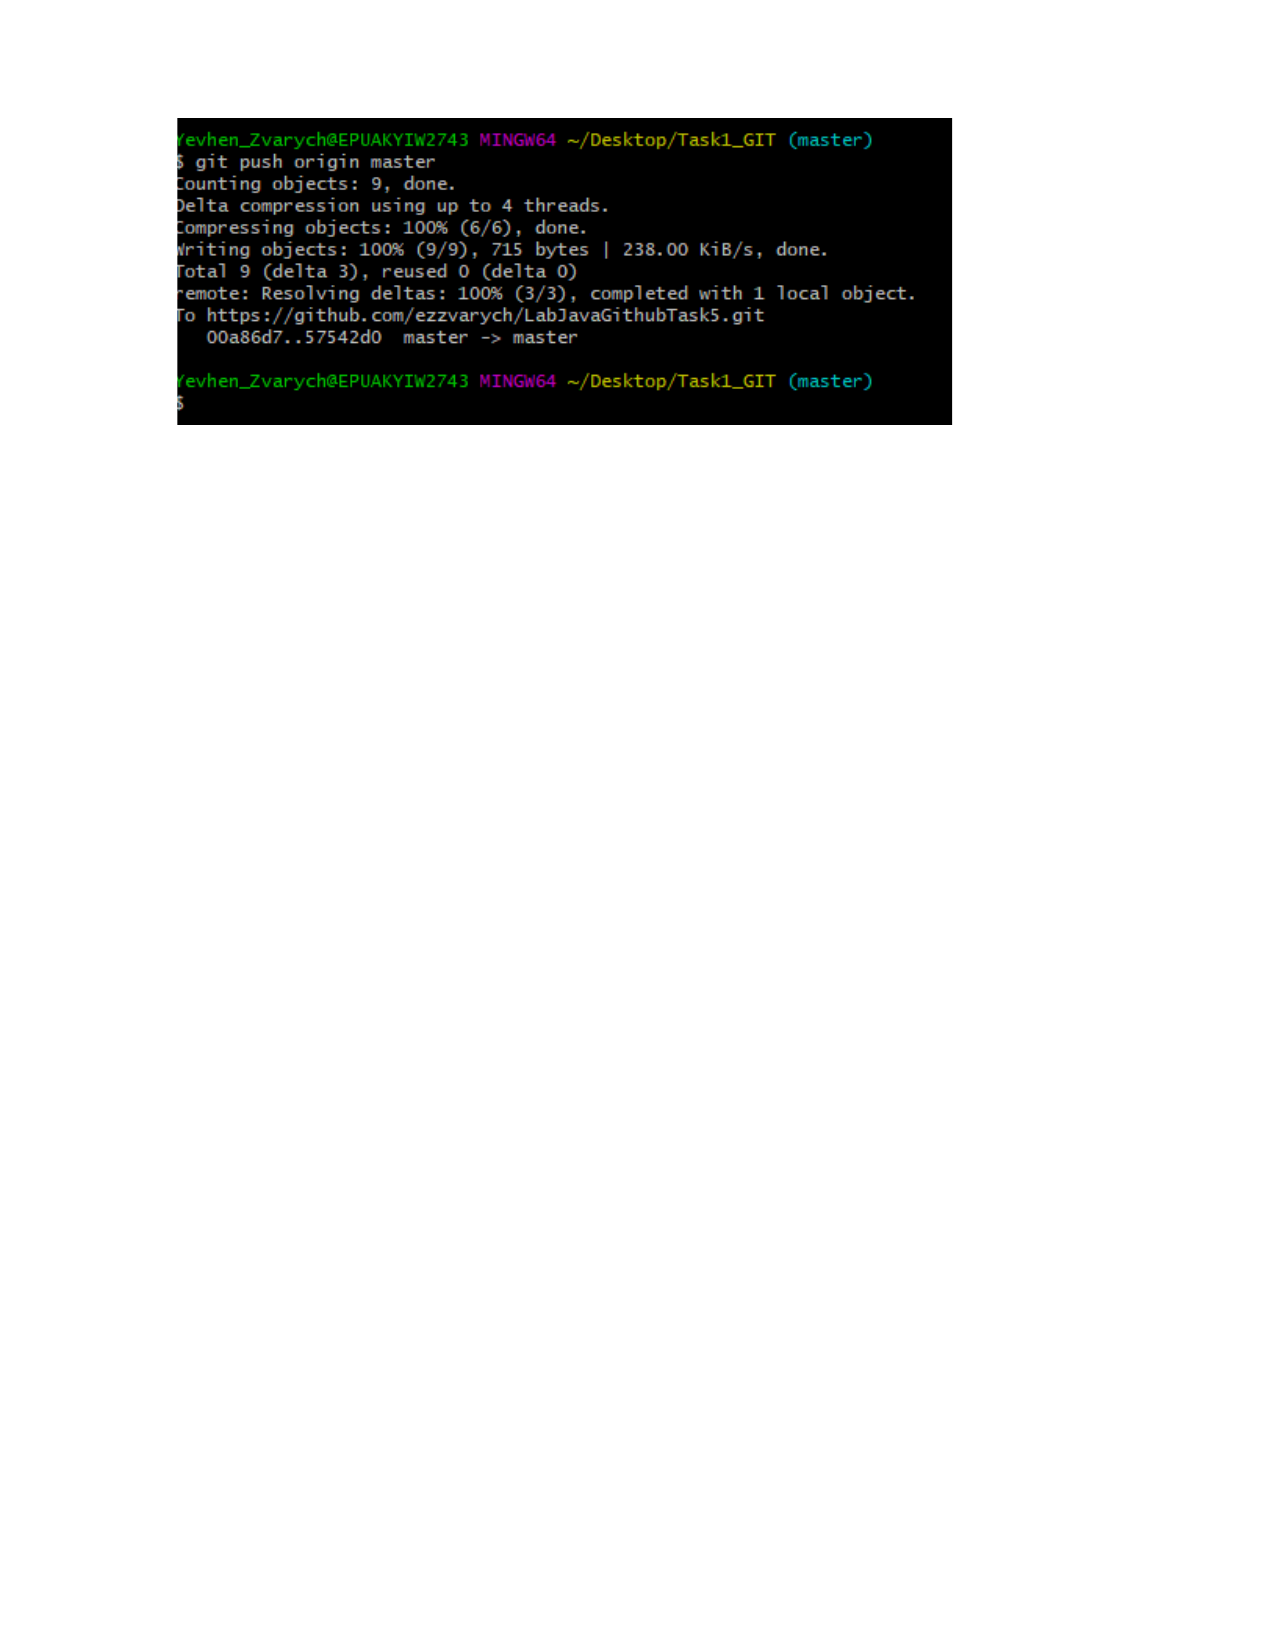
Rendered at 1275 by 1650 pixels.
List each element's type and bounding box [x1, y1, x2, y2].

picture [177, 118, 953, 425]
